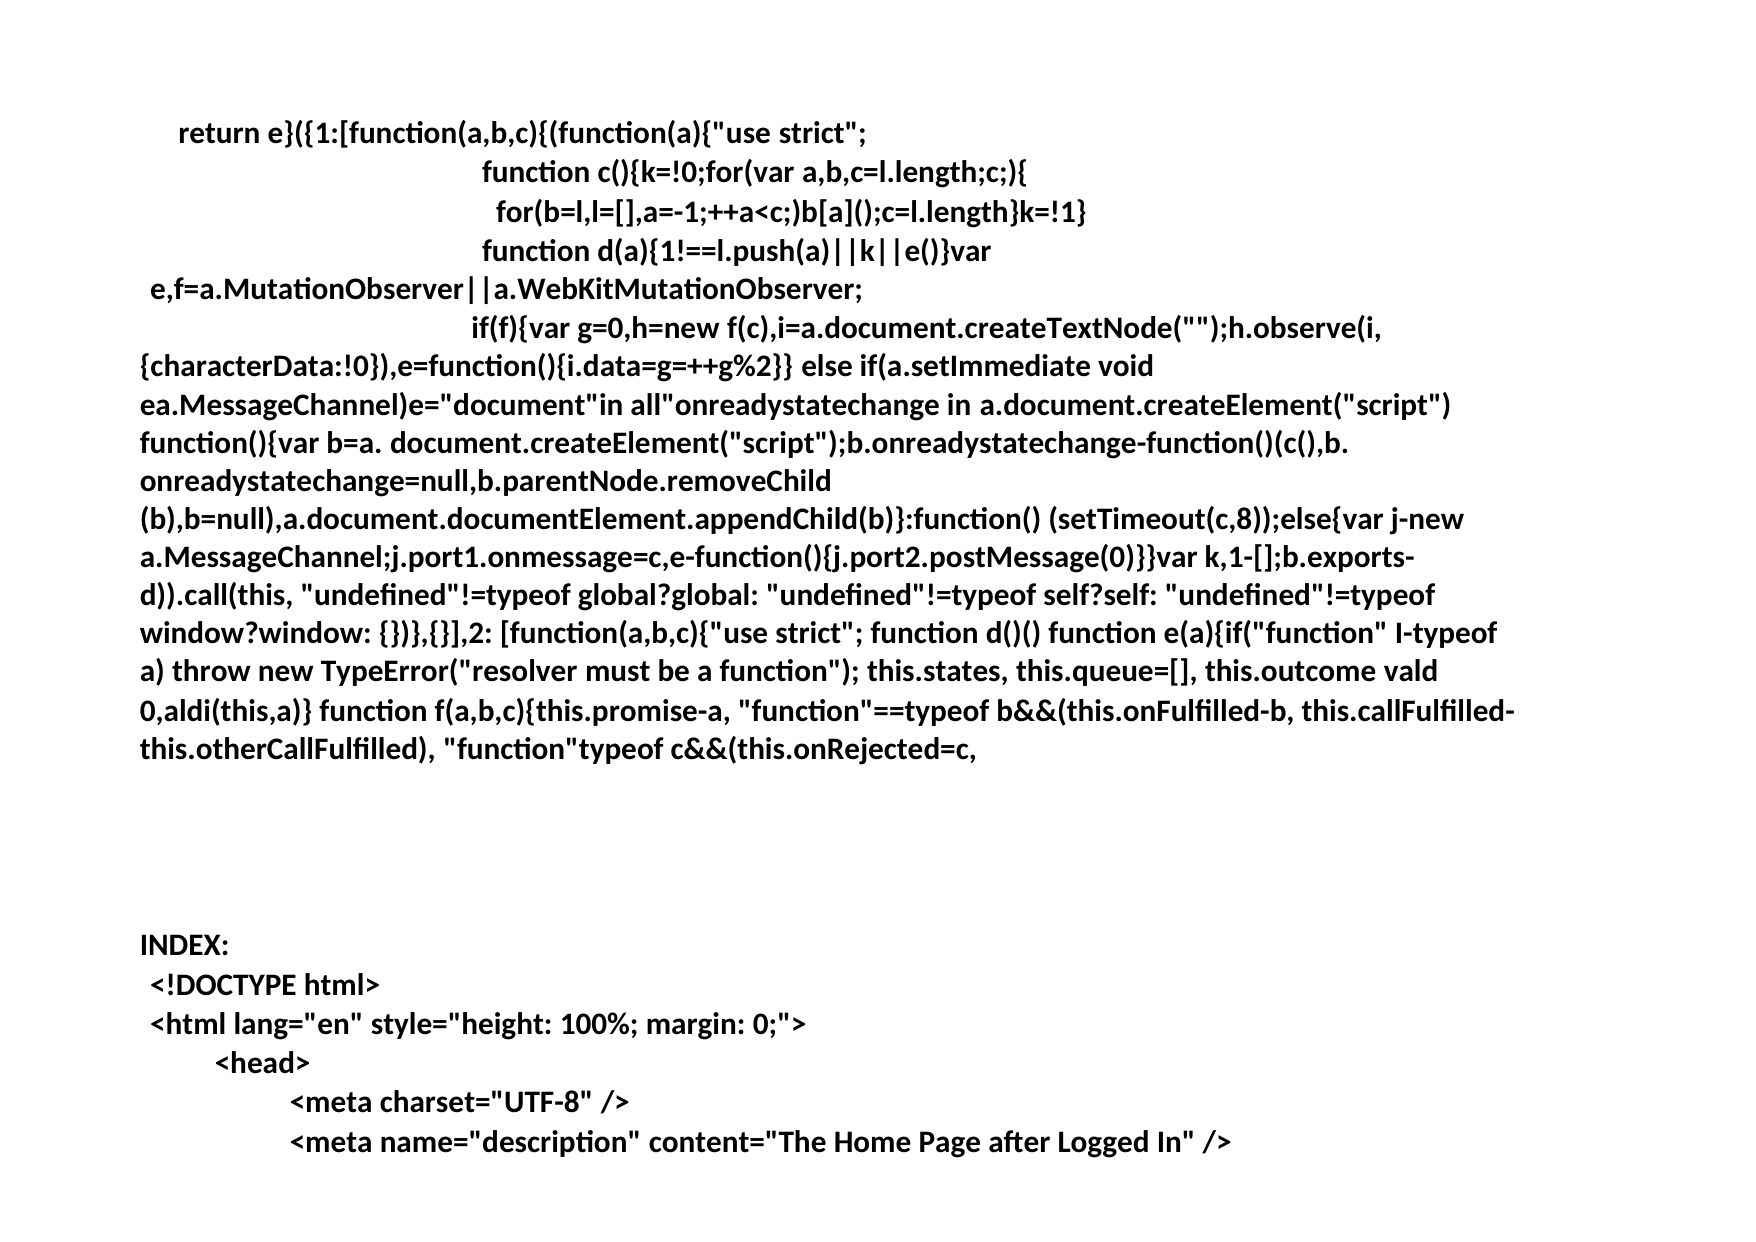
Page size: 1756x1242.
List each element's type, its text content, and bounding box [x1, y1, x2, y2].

text <!DOCTYPE html> [150, 965, 1530, 1003]
text INDEX: [139, 926, 1530, 964]
text <meta name="description" content="The Home Page after Logged In" /> [289, 1122, 1530, 1160]
text e,f=a.MutationObserver||a.WebKitMutationObserver; [150, 270, 1530, 307]
text return e}({1:[function(a,b,c){(function(a){"use strict"; [178, 113, 1530, 151]
text function c(){k=!0;for(var a,b,c=l.length;c;){ [482, 153, 1530, 191]
text <html lang="en" style="height: 100%; margin: 0;"> [150, 1004, 1530, 1042]
text for(b=l,l=[],a=-1;++a<c;)b[a]();c=l.length}k=!1} function d(a){1!==l.push(a)||k||e()}var [482, 192, 1089, 269]
text if(f){var g=0,h=new f(c),i=a.document.createTextNode("");h.observe(i,{characterData:!0}),e=function(){i.data=g=++g%2}} else if(a.setImmediate void ea.MessageChannel)e="document"in all"onreadystatechange in a.document.createElement("script") function(){var b=a. document.createElement("script");b.onreadystatechange-function()(c(),b. onreadystatechange=null,b.parentNode.removeChild (b),b=null),a.document.documentElement.appendChild(b)}:function() (setTimeout(c,8));else{var j-new a.MessageChannel;j.port1.onmessage=c,e-function(){j.port2.postMessage(0)}}var k,1-[];b.exports- d)).call(this, "undefined"!=typeof global?global: "undefined"!=typeof self?self: "undefined"!=typeof window?window: {})},{}],2: [function(a,b,c){"use strict"; function d()() function e(a){if("function" I-typeof a) throw new TypeError("resolver must be a function"); this.states, this.queue=[], this.outcome vald [139, 308, 1501, 689]
text 0,aldi(this,a)} function f(a,b,c){this.promise-a, "function"==typeof b&&(this.onFulfilled-b, this.callFulfilled- this.otherCallFulfilled), "function"typeof c&&(this.onRejected=c, [139, 691, 1519, 767]
text <head> [214, 1043, 1530, 1081]
text <meta charset="UTF-8" /> [289, 1082, 1530, 1121]
